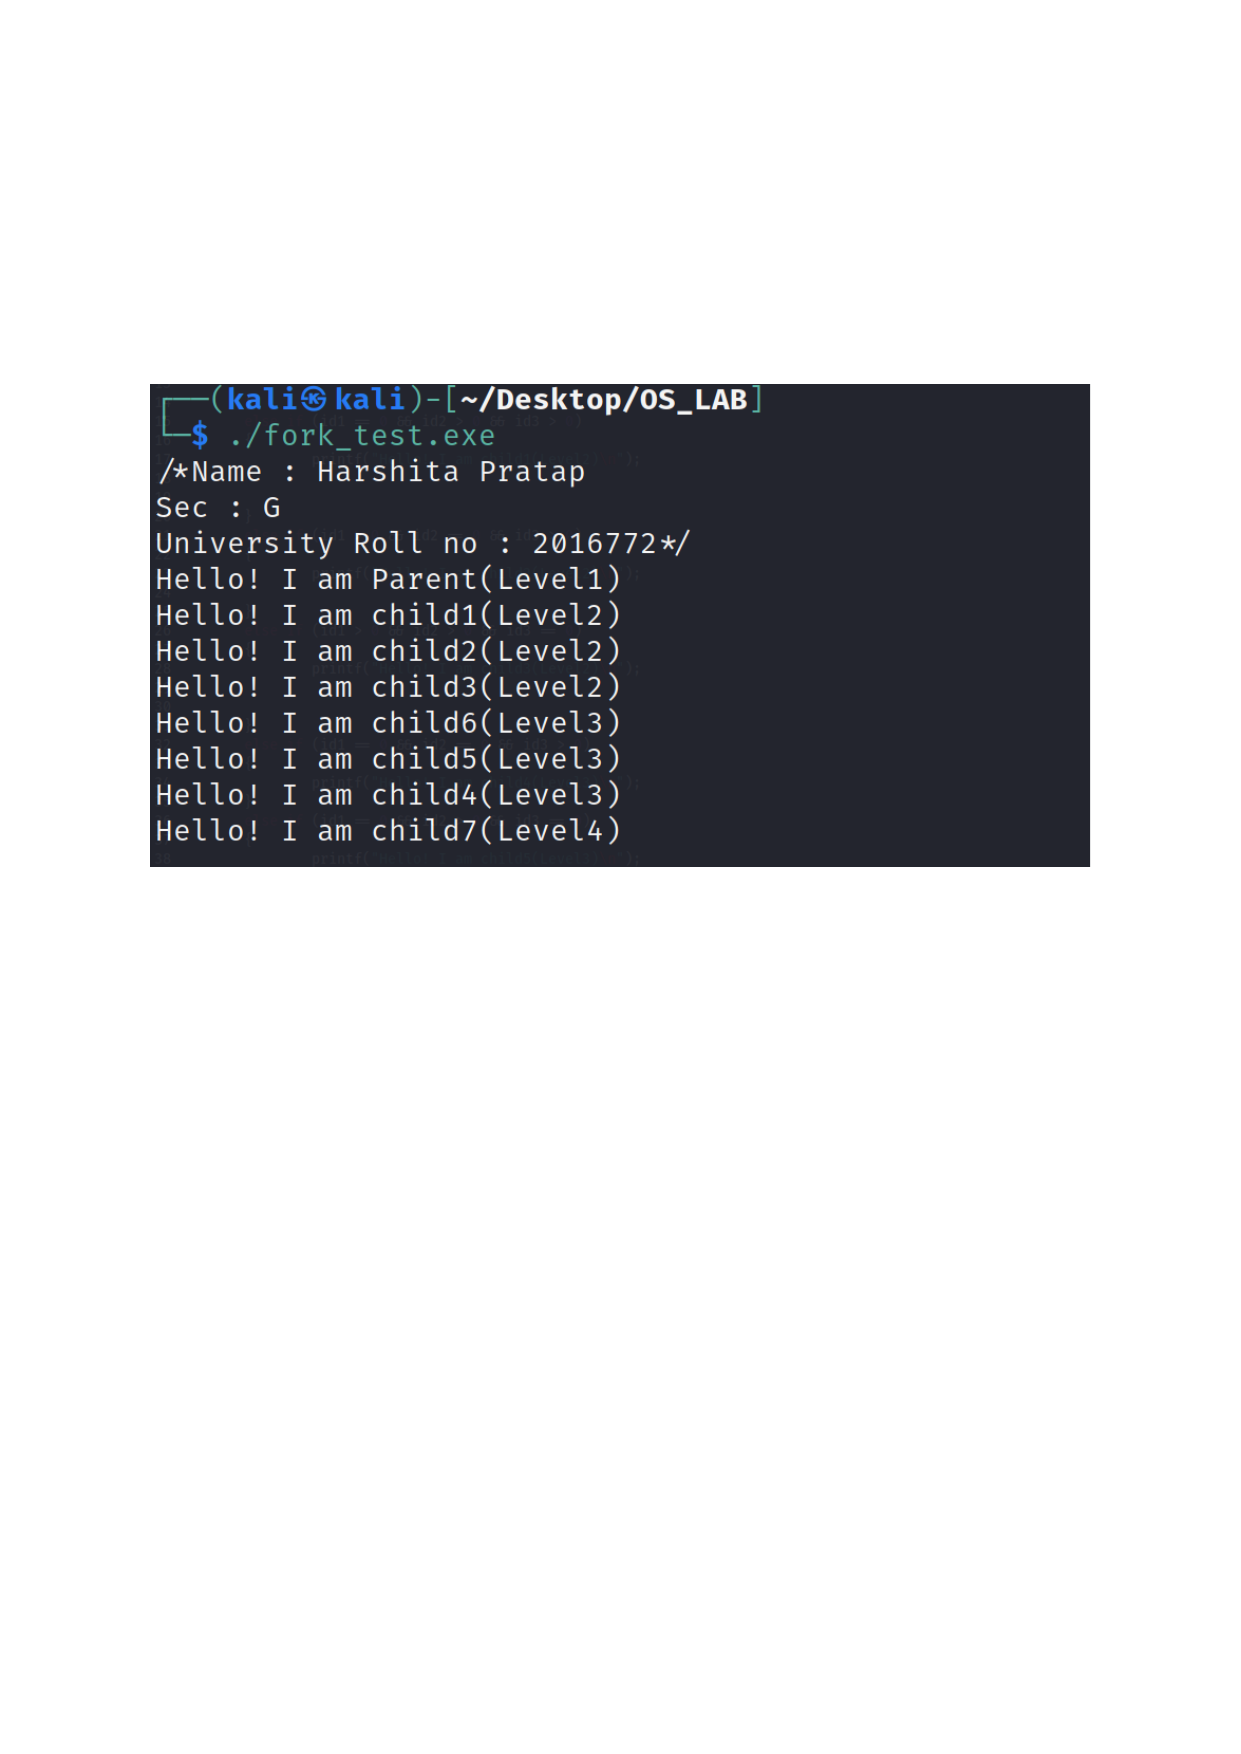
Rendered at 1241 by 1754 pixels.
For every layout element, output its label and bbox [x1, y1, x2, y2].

picture [150, 384, 1091, 867]
